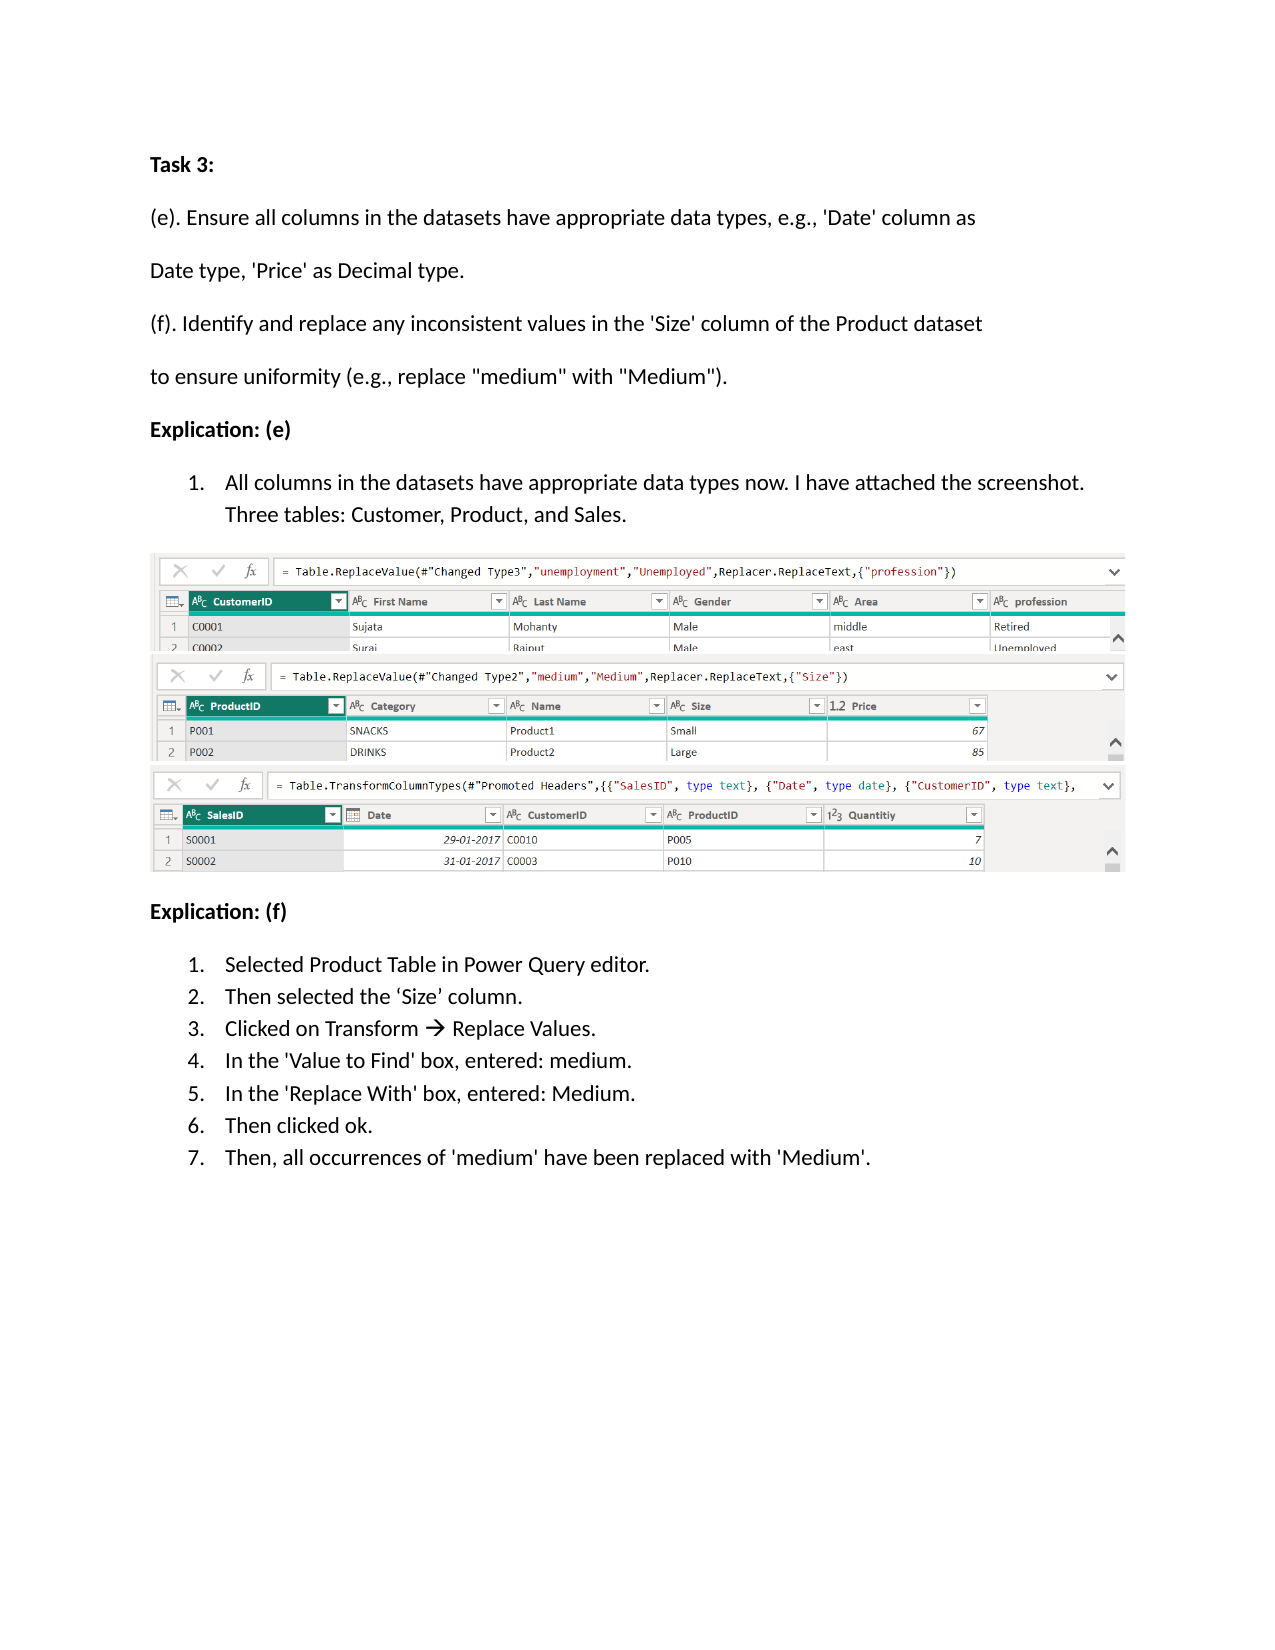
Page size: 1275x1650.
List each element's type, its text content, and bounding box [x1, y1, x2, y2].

list In the 'Replace With' box, entered: Medium. [187, 1079, 1125, 1107]
text (f). Identify and replace any inconsistent values in the 'Size' column of the Product dataset [150, 309, 1125, 337]
list Three tables: Customer, Product, and Sales. [225, 500, 1125, 528]
list Then selected the ‘Size’ column. [187, 982, 1125, 1010]
list In the 'Value to Find' box, entered: medium. [187, 1047, 1125, 1074]
text (e). Ensure all columns in the datasets have appropriate data types, e.g., 'Date' column as [150, 203, 1125, 231]
list Then clicked ok. [187, 1111, 1125, 1139]
text to ensure uniformity (e.g., replace "medium" with "Medium"). [150, 362, 1125, 390]
list Then, all occurrences of 'medium' have been replaced with 'Medium'. [187, 1143, 1125, 1171]
picture [150, 765, 1125, 872]
picture [150, 654, 1125, 761]
list Selected Product Table in Power Query editor. [187, 950, 1125, 978]
list All columns in the datasets have appropriate data types now. I have attached the screenshot. [187, 468, 1125, 496]
list Clicked on Transform Replace Values. [187, 1014, 1125, 1042]
text Explication: (e) [150, 415, 1125, 443]
text Explication: (f) [150, 897, 1125, 925]
picture [150, 553, 1125, 651]
text Task 3: [150, 150, 1125, 178]
text Date type, 'Price' as Decimal type. [150, 256, 1125, 284]
